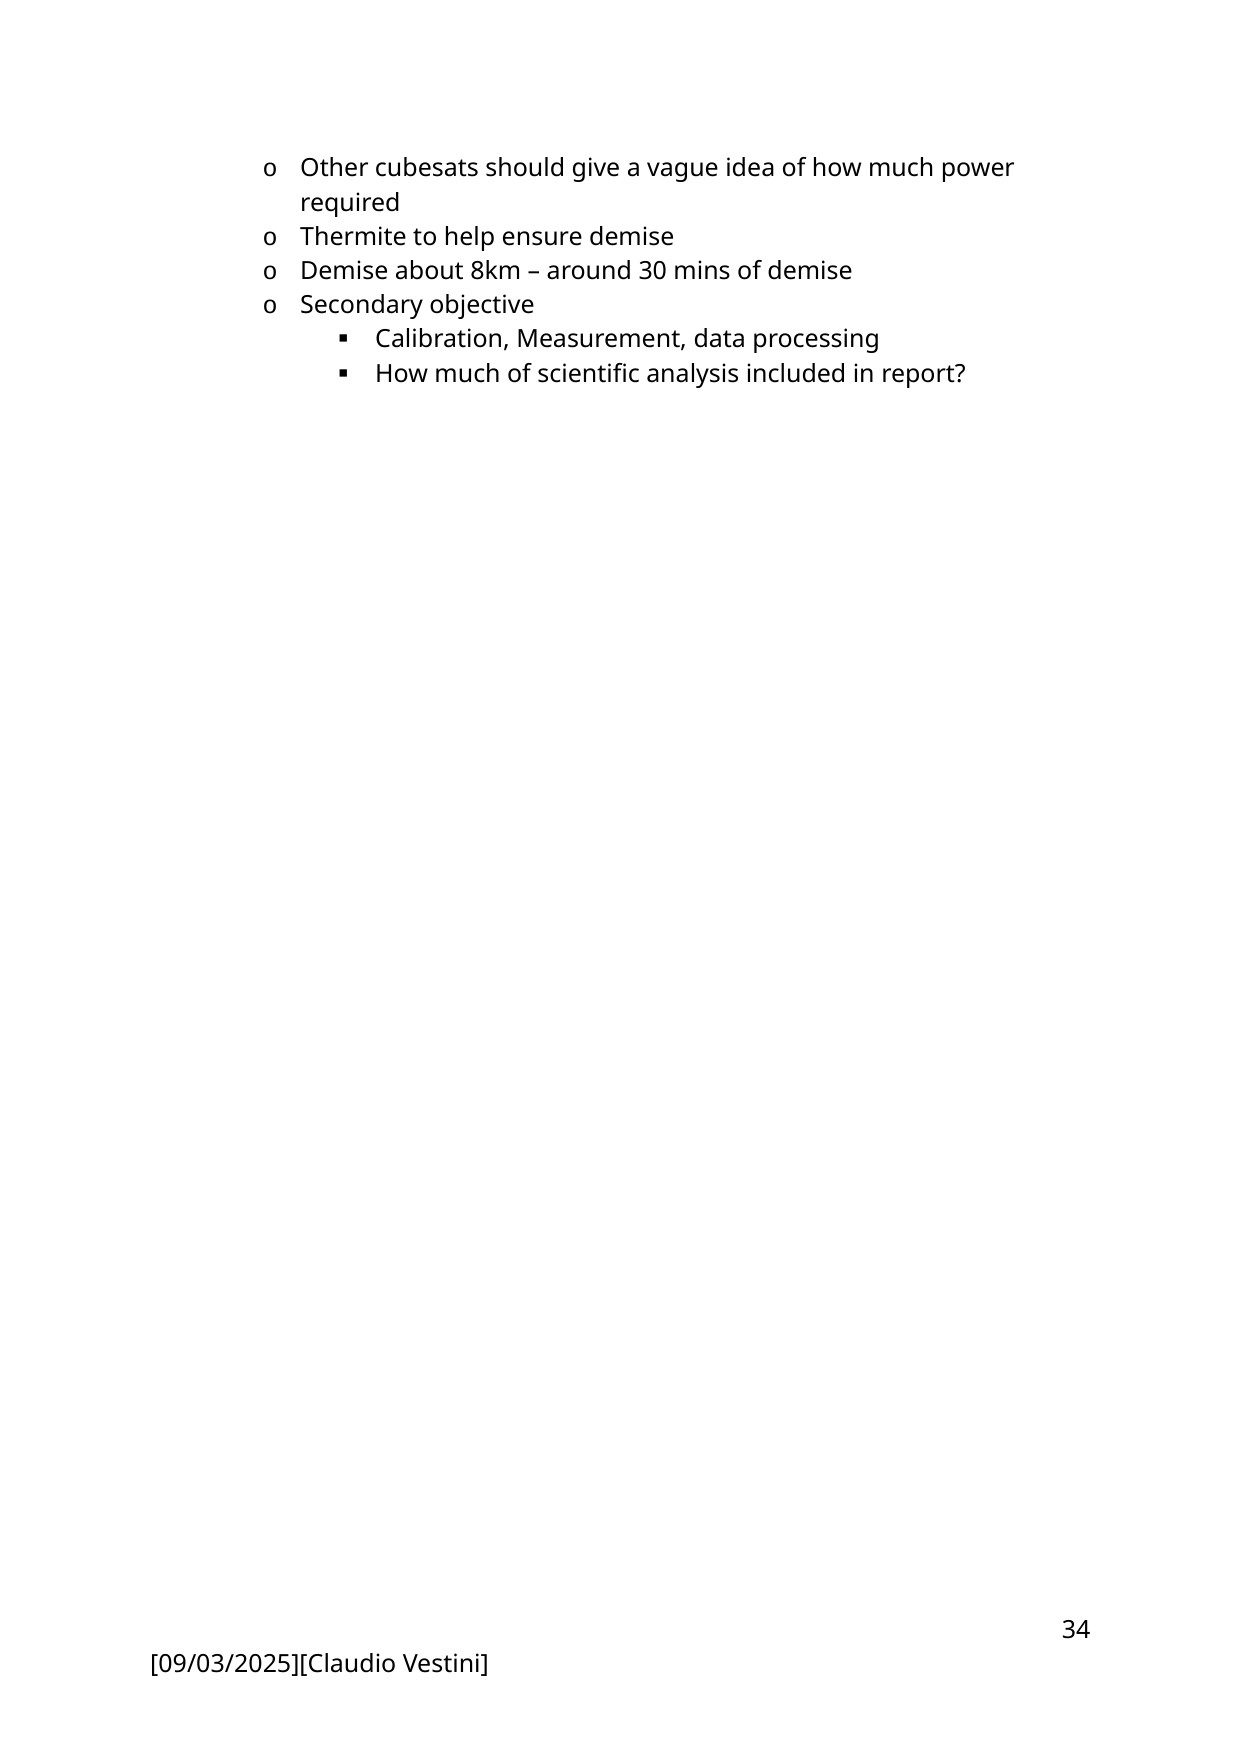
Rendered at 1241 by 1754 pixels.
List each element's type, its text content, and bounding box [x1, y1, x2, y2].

list Secondary objective [262, 287, 1090, 321]
list How much of scientific analysis included in report? [337, 355, 1090, 389]
list Other cubesats should give a vague idea of how much power required [262, 150, 1090, 218]
list Thermite to help ensure demise [262, 218, 1090, 253]
list Demise about 8km – around 30 mins of demise [262, 253, 1090, 287]
list Calibration, Measurement, data processing [337, 321, 1090, 355]
